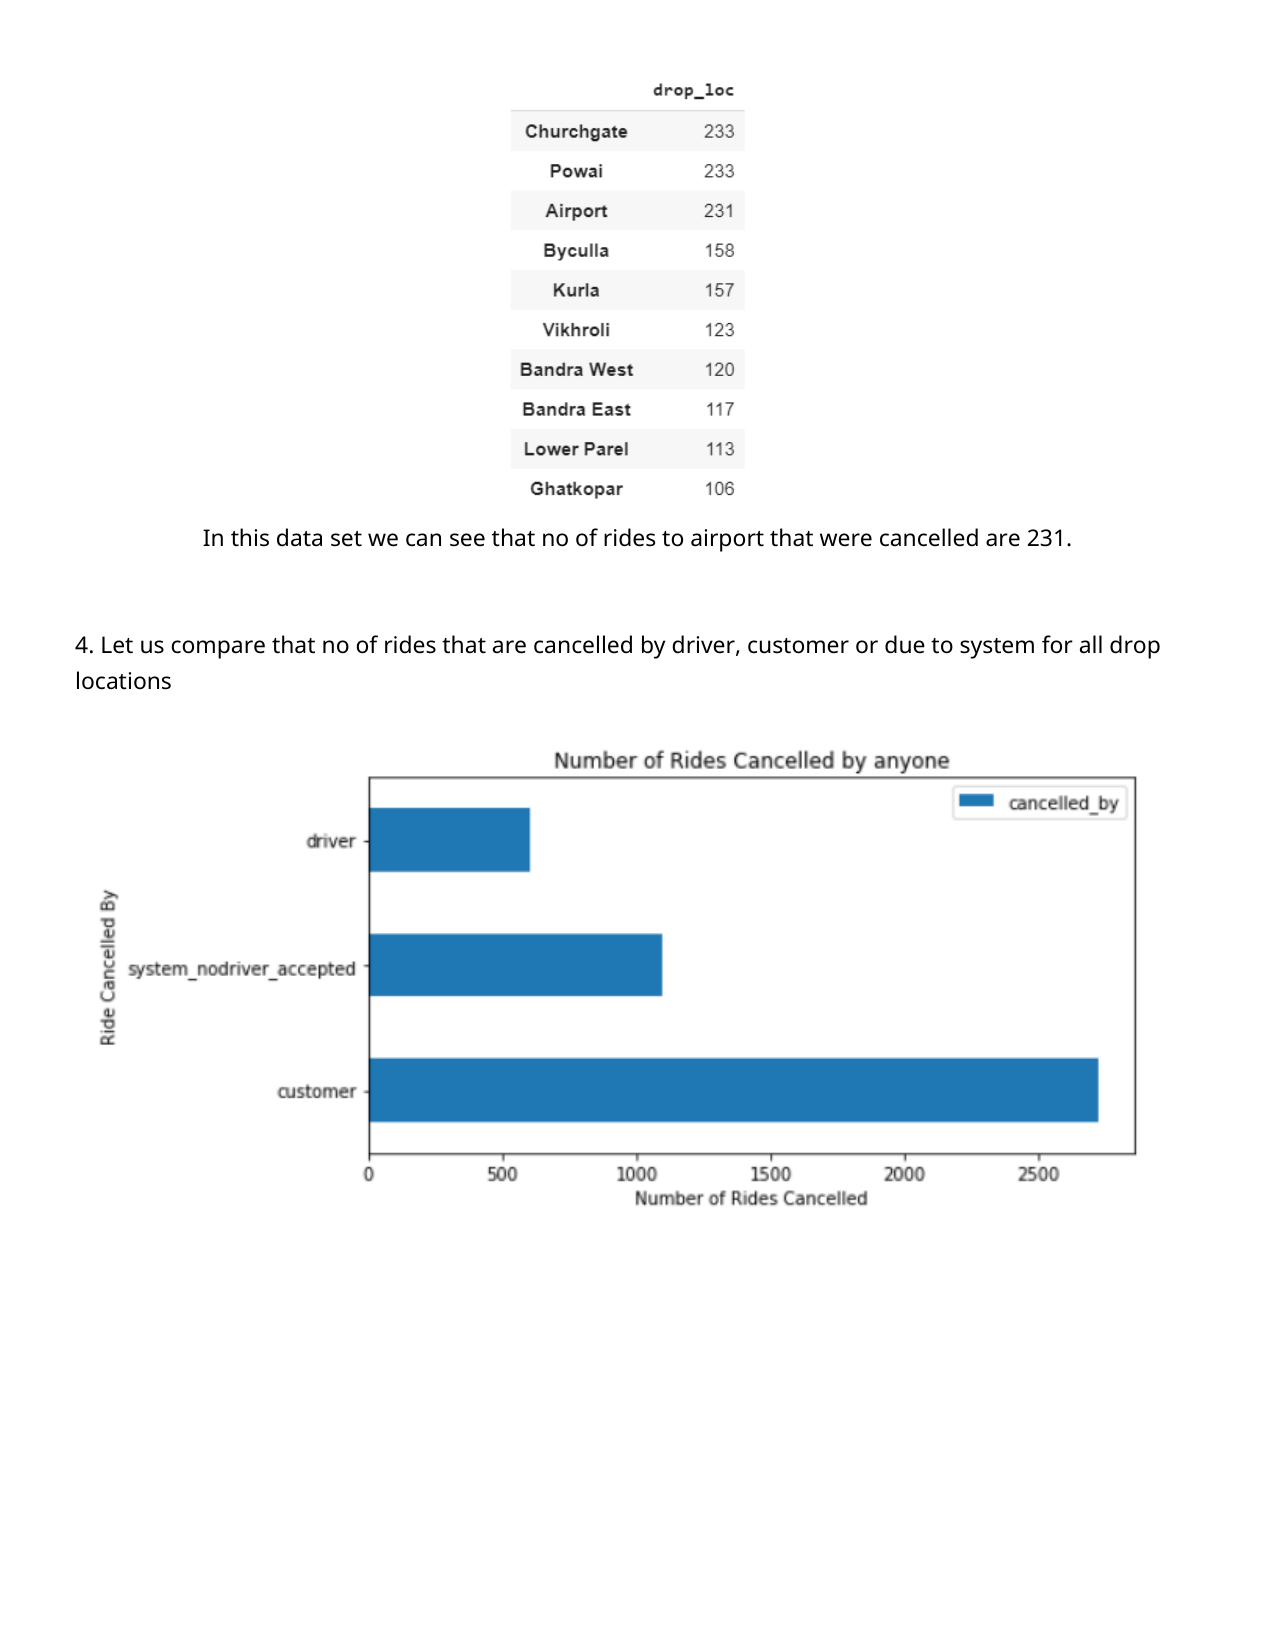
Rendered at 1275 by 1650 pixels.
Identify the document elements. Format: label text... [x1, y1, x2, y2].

picture [500, 75, 775, 518]
picture [75, 737, 1163, 1230]
text In this data set we can see that no of rides to airport that were cancelled are 231. [75, 521, 1200, 553]
text 4. Let us compare that no of rides that are cancelled by driver, customer or due to system for all drop locations [75, 629, 1200, 696]
